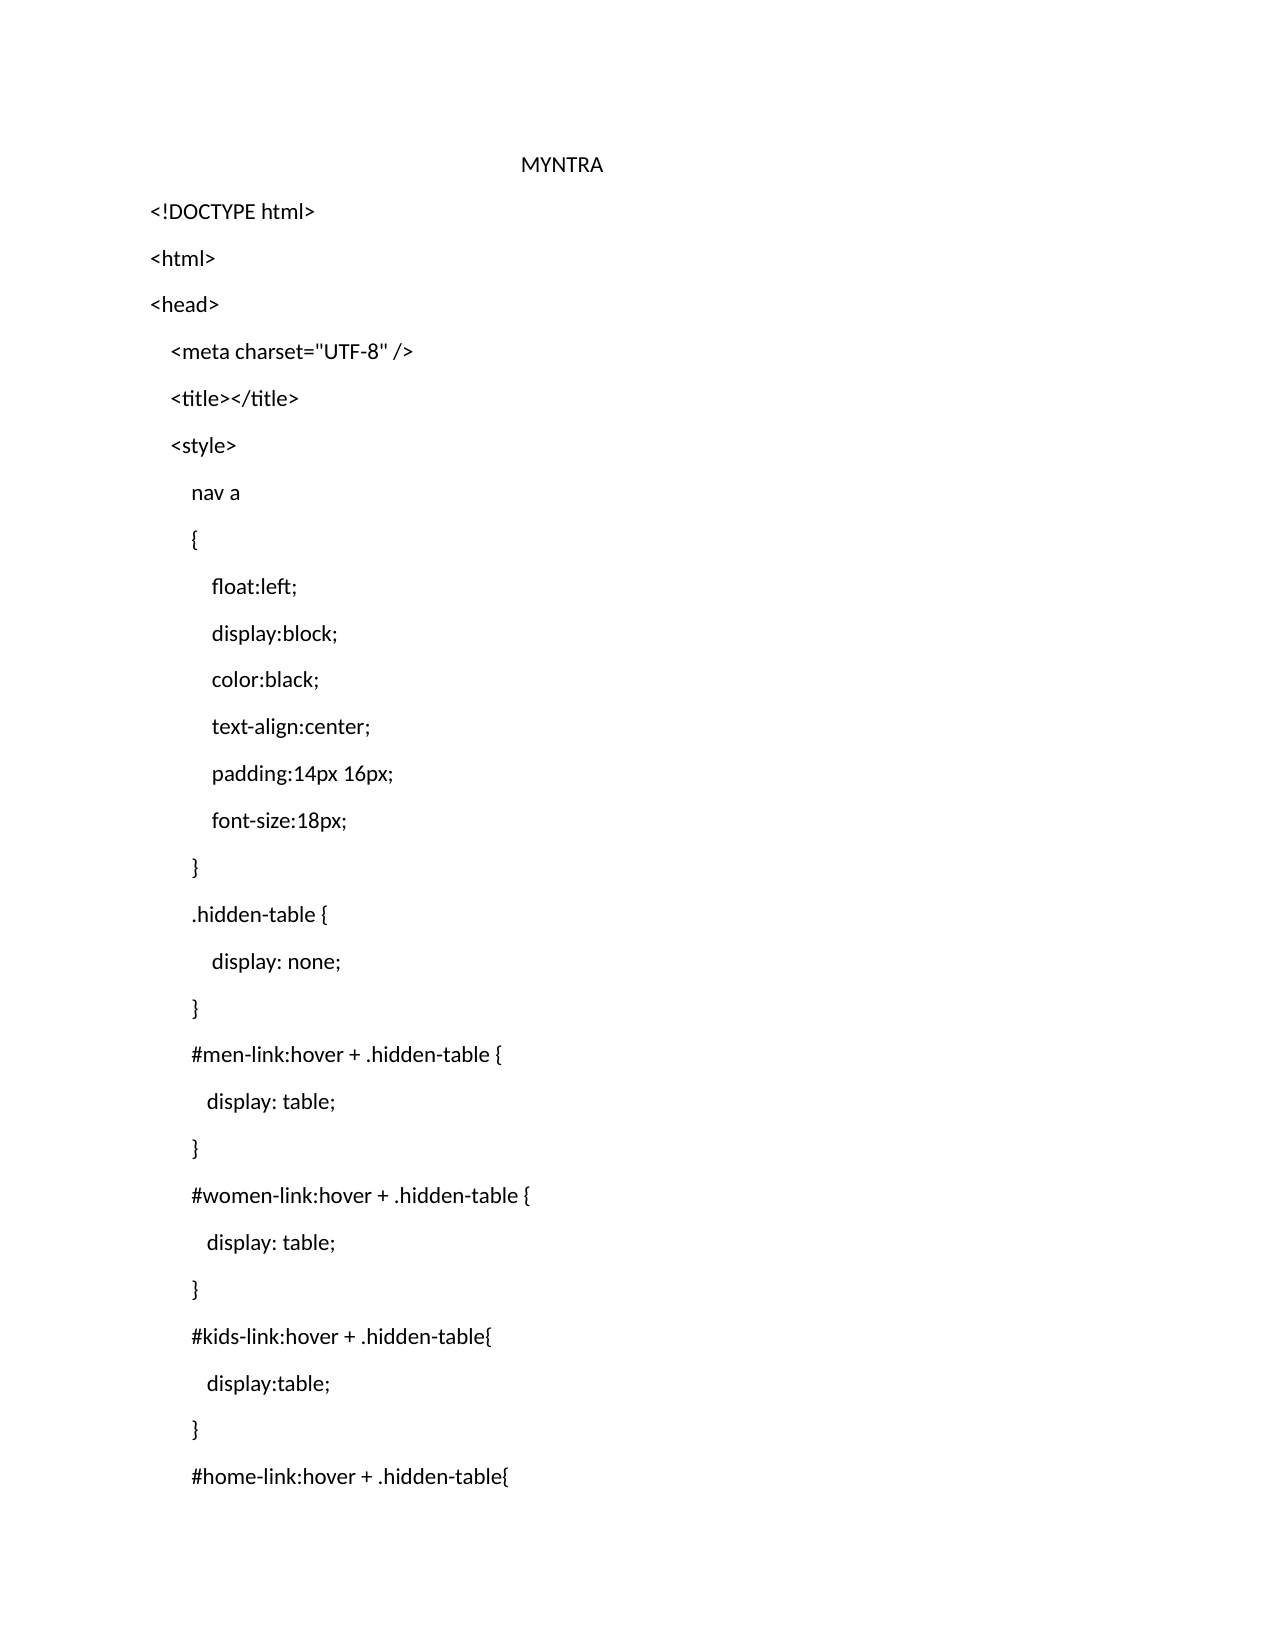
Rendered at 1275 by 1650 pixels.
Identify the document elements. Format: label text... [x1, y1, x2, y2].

text display: none; [150, 947, 1125, 975]
text float:left; [150, 572, 1125, 600]
text display:table; [150, 1369, 1125, 1397]
text <title></title> [150, 384, 1125, 412]
text { [150, 525, 1125, 553]
text padding:14px 16px; [150, 759, 1125, 787]
text text-align:center; [150, 712, 1125, 741]
text display: table; [150, 1087, 1125, 1116]
text font-size:18px; [150, 806, 1125, 834]
text display:block; [150, 619, 1125, 647]
text <style> [150, 431, 1125, 459]
text } [150, 994, 1125, 1022]
text } [150, 1275, 1125, 1303]
text #men-link:hover + .hidden-table { [150, 1041, 1125, 1069]
text <head> [150, 291, 1125, 319]
text color:black; [150, 666, 1125, 694]
text .hidden-table { [150, 900, 1125, 928]
text } [150, 1134, 1125, 1162]
text } [150, 1416, 1125, 1444]
text nav a [150, 478, 1125, 506]
text #kids-link:hover + .hidden-table{ [150, 1322, 1125, 1350]
text display: table; [150, 1228, 1125, 1256]
text MYNTRA [150, 150, 1125, 178]
text <!DOCTYPE html> [150, 197, 1125, 225]
text } [150, 853, 1125, 881]
text #women-link:hover + .hidden-table { [150, 1181, 1125, 1209]
text <meta charset="UTF-8" /> [150, 337, 1125, 366]
text <html> [150, 244, 1125, 272]
text #home-link:hover + .hidden-table{ [150, 1462, 1125, 1491]
